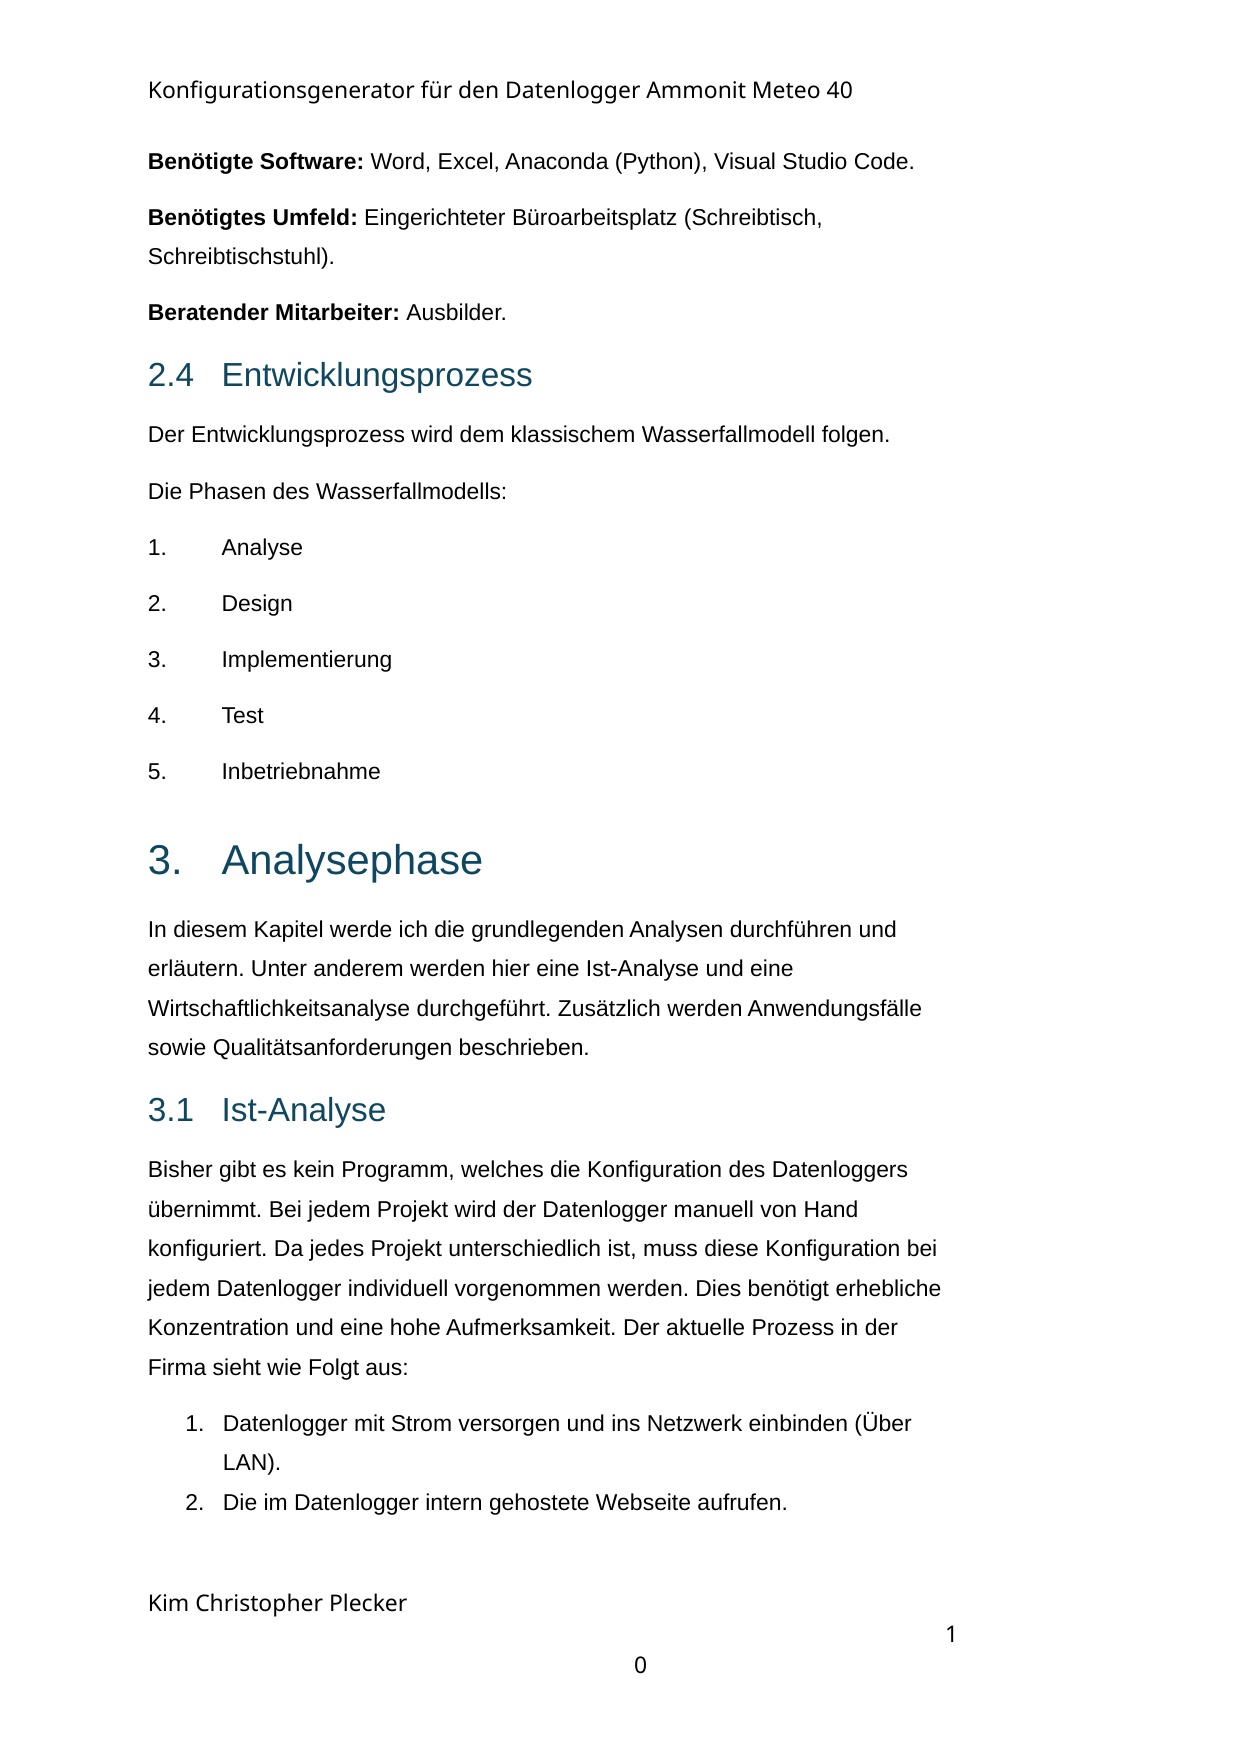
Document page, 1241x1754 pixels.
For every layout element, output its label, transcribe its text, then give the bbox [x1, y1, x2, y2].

text Der Entwicklungsprozess wird dem klassischem Wasserfallmodell folgen. [148, 421, 945, 448]
subtitle 2.4 Entwicklungsprozess [148, 356, 945, 394]
text 2. Design [148, 590, 945, 616]
subtitle 3.1 Ist-Analyse [148, 1090, 945, 1128]
text 5. Inbetriebnahme [148, 758, 945, 785]
text 3. Implementierung [148, 646, 945, 672]
text 4. Test [148, 702, 945, 728]
subtitle 3. Analysephase [148, 835, 945, 883]
text Die Phasen des Wasserfallmodells: [148, 478, 945, 504]
text Benötigte Software: Word, Excel, Anaconda (Python), Visual Studio Code. [148, 148, 945, 174]
text Benötigtes Umfeld: Eingerichteter Büroarbeitsplatz (Schreibtisch, Schreibtischstuhl). [148, 204, 945, 269]
text Beratender Mitarbeiter: Ausbilder. [148, 299, 945, 326]
text In diesem Kapitel werde ich die grundlegenden Analysen durchführen und erläutern. Unter anderem werden hier eine Ist-Analyse und eine Wirtschaftlichkeitsanalyse durchgeführt. Zusätzlich werden Anwendungsfälle sowie Qualitätsanforderungen beschrieben. [148, 916, 945, 1060]
list Die im Datenlogger intern gehostete Webseite aufrufen. [185, 1488, 945, 1515]
text 1. Analyse [148, 534, 945, 560]
list Datenlogger mit Strom versorgen und ins Netzwerk einbinden (Über LAN). [185, 1409, 945, 1475]
text Bisher gibt es kein Programm, welches die Konfiguration des Datenloggers übernimmt. Bei jedem Projekt wird der Datenlogger manuell von Hand konfiguriert. Da jedes Projekt unterschiedlich ist, muss diese Konfiguration bei jedem Datenlogger individuell vorgenommen werden. Dies benötigt erhebliche Konzentration und eine hohe Aufmerksamkeit. Der aktuelle Prozess in der Firma sieht wie Folgt aus: [148, 1156, 945, 1380]
